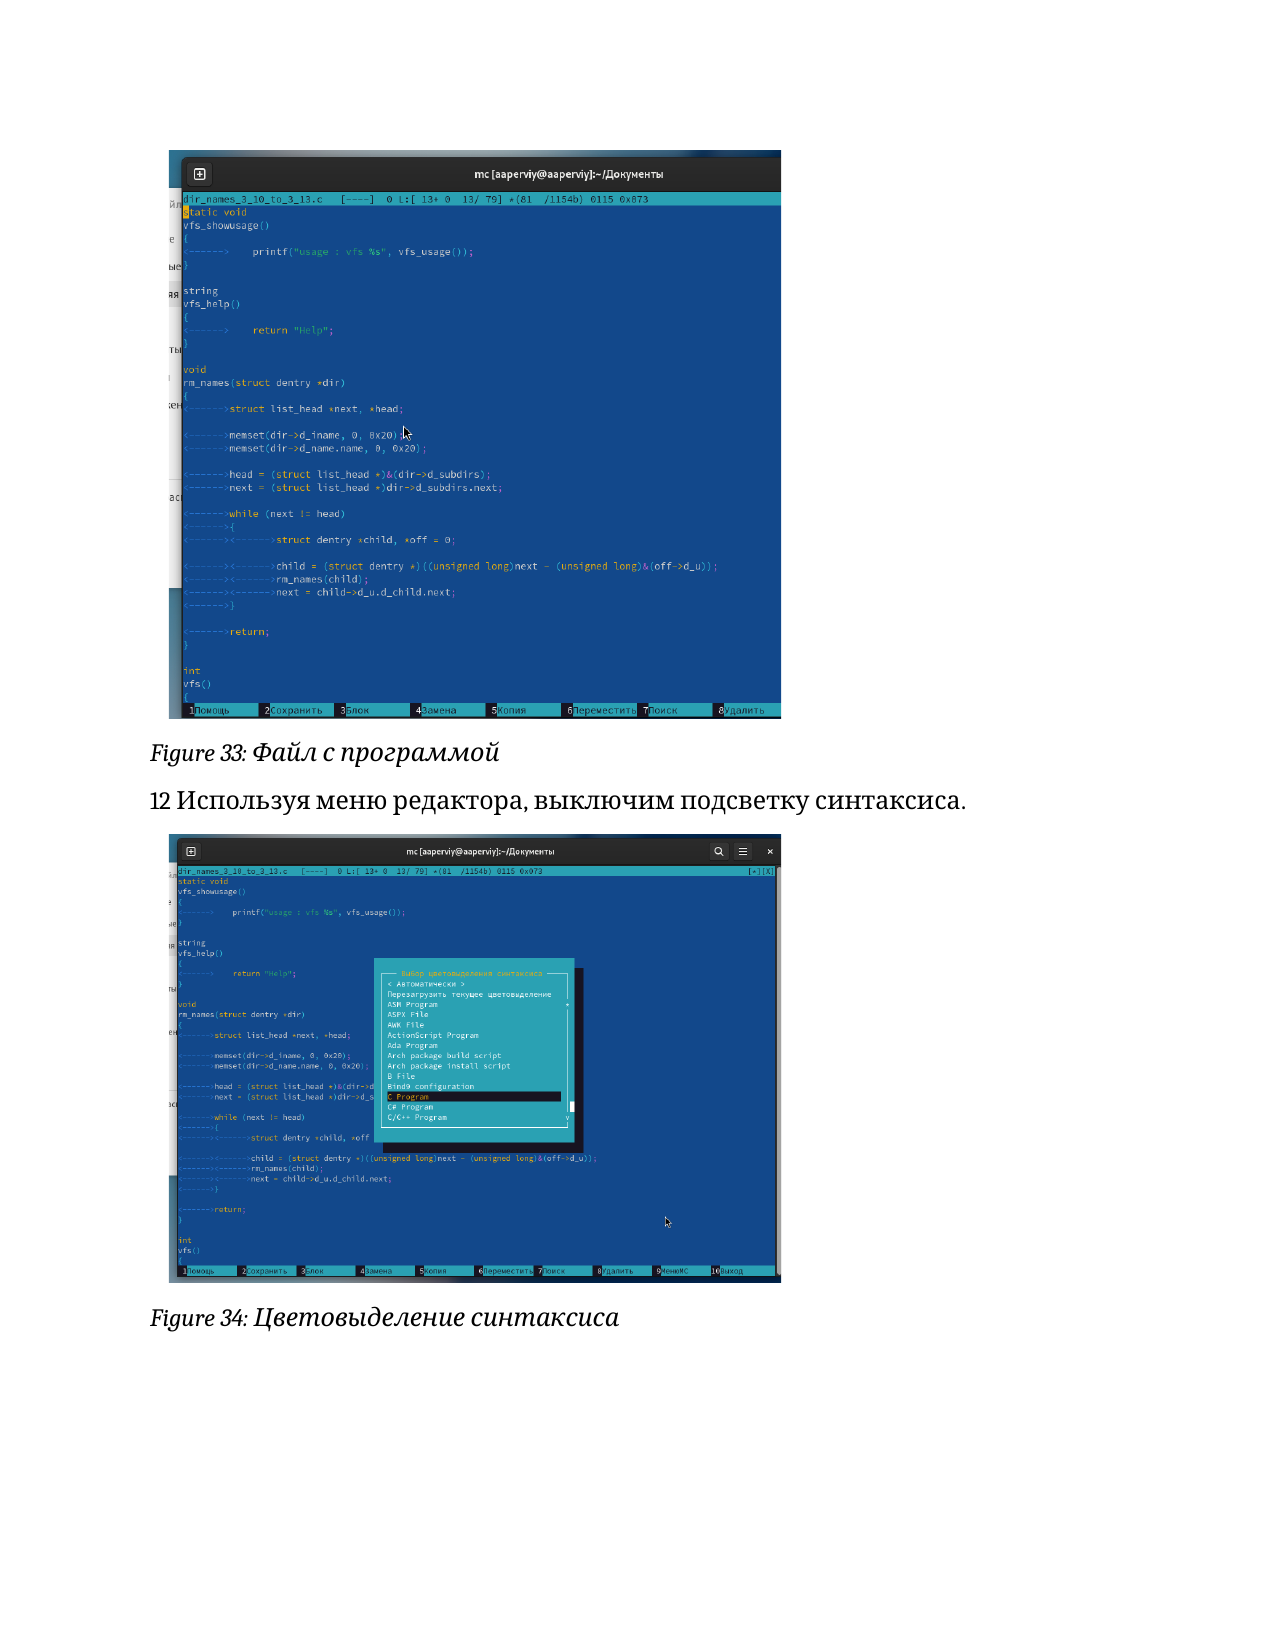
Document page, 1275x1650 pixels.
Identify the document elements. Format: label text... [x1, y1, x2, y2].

text 12 Используя меню редактора, выключим подсветку синтаксиса. [150, 787, 1125, 815]
text Figure 33: Файл с программой [150, 739, 1125, 768]
picture [168, 150, 782, 719]
picture [168, 834, 782, 1283]
text Figure 34: Цветовыделение синтаксиса [150, 1304, 1125, 1332]
